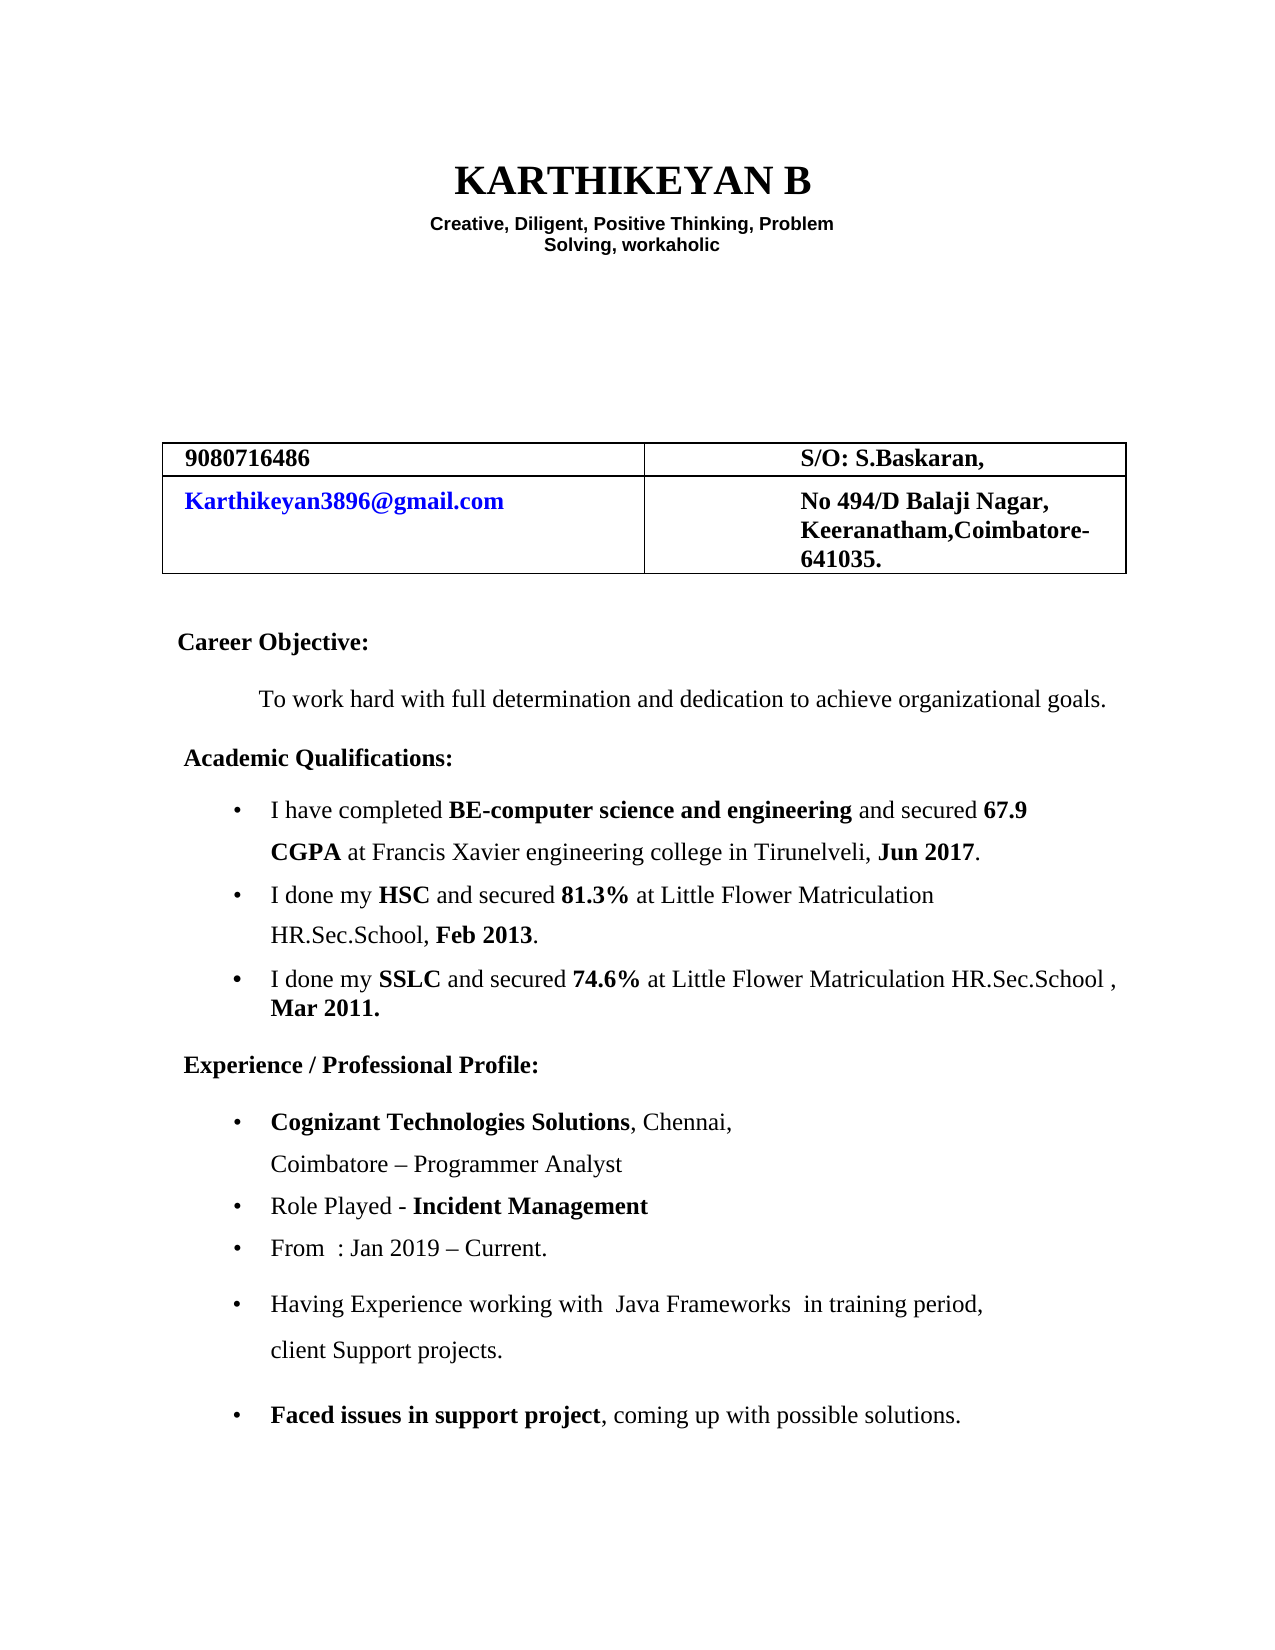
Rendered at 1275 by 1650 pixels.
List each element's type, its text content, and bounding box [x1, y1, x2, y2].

table_header 9080716486 [163, 444, 644, 475]
list I done my SSLC and secured 74.6% at Little Flower Matriculation HR.Sec.School , Mar 2011. [233, 964, 1125, 1021]
text Experience / Professional Profile: [183, 1050, 1125, 1079]
list I done my HSC and secured 81.3% at Little Flower Matriculation HR.Sec.School, Feb 2013. [233, 880, 1026, 949]
list From : Jan 2019 – Current. [233, 1233, 781, 1262]
list Faced issues in support project, coming up with possible solutions. [232, 1400, 1033, 1428]
list Cognizant Technologies Solutions, Chennai, Coimbatore – Programmer Analyst [233, 1107, 781, 1178]
text To work hard with full determination and dedication to achieve organizational goals. [258, 684, 1125, 713]
table_header S/O: S.Baskaran, [645, 444, 1125, 475]
text Academic Qualifications: [183, 743, 1125, 771]
table_cell Karthikeyan3896@gmail.com [163, 477, 644, 572]
text Creative, Diligent, Positive Thinking, Problem Solving, workaholic [407, 213, 857, 256]
list Role Played - Incident Management [233, 1191, 781, 1220]
table_cell No 494/D Balaji Nagar, Keeranatham,Coimbatore-641035. [645, 477, 1125, 572]
text Career Objective: [177, 627, 1125, 656]
list I have completed BE-computer science and engineering and secured 67.9 CGPA at Francis Xavier engineering college in Tirunelveli, Jun 2017. [233, 796, 1054, 865]
list Having Experience working with Java Frameworks in training period, client Support projects. [232, 1289, 1031, 1364]
text KARTHIKEYAN B [407, 156, 859, 204]
